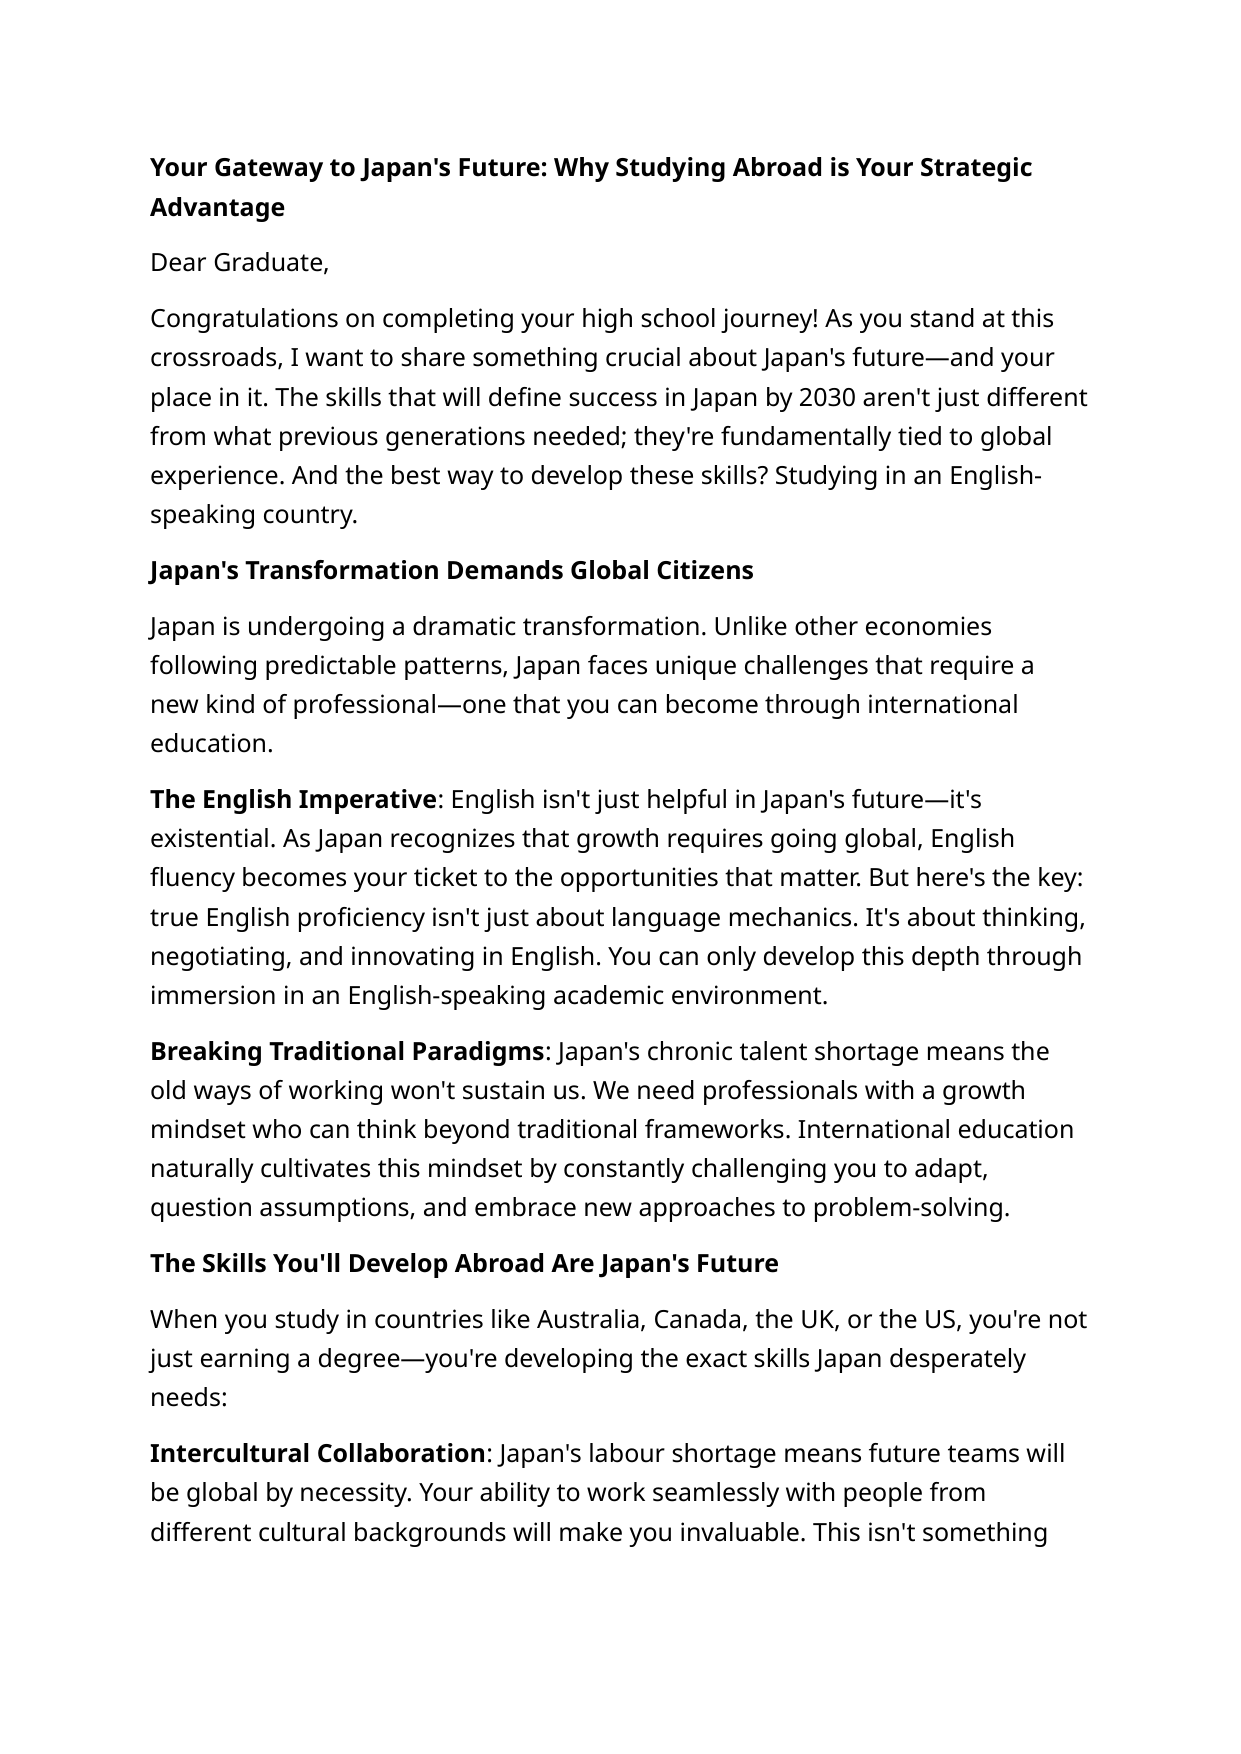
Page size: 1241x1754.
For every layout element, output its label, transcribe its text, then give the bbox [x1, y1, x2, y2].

text The English Imperative: English isn't just helpful in Japan's future—it's existential. As Japan recognizes that growth requires going global, English fluency becomes your ticket to the opportunities that matter. But here's the key: true English proficiency isn't just about language mechanics. It's about thinking, negotiating, and innovating in English. You can only develop this depth through immersion in an English-speaking academic environment. [150, 782, 1090, 1012]
text When you study in countries like Australia, Canada, the UK, or the US, you're not just earning a degree—you're developing the exact skills Japan desperately needs: [150, 1302, 1090, 1414]
text Congratulations on completing your high school journey! As you stand at this crossroads, I want to share something crucial about Japan's future—and your place in it. The skills that will define success in Japan by 2030 aren't just different from what previous generations needed; they're fundamentally tied to global experience. And the best way to develop these skills? Studying in an English-speaking country. [150, 301, 1090, 531]
text Dear Graduate, [150, 245, 1090, 279]
text Breaking Traditional Paradigms: Japan's chronic talent shortage means the old ways of working won't sustain us. We need professionals with a growth mindset who can think beyond traditional frameworks. International education naturally cultivates this mindset by constantly challenging you to adapt, question assumptions, and embrace new approaches to problem-solving. [150, 1033, 1090, 1224]
text Japan's Transformation Demands Global Citizens [150, 552, 1090, 587]
text The Skills You'll Develop Abroad Are Japan's Future [150, 1246, 1090, 1280]
text Your Gateway to Japan's Future: Why Studying Abroad is Your Strategic Advantage [150, 150, 1090, 223]
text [150, 1436, 1090, 1548]
text Japan is undergoing a dramatic transformation. Unlike other economies following predictable patterns, Japan faces unique challenges that require a new kind of professional—one that you can become through international education. [150, 608, 1090, 760]
